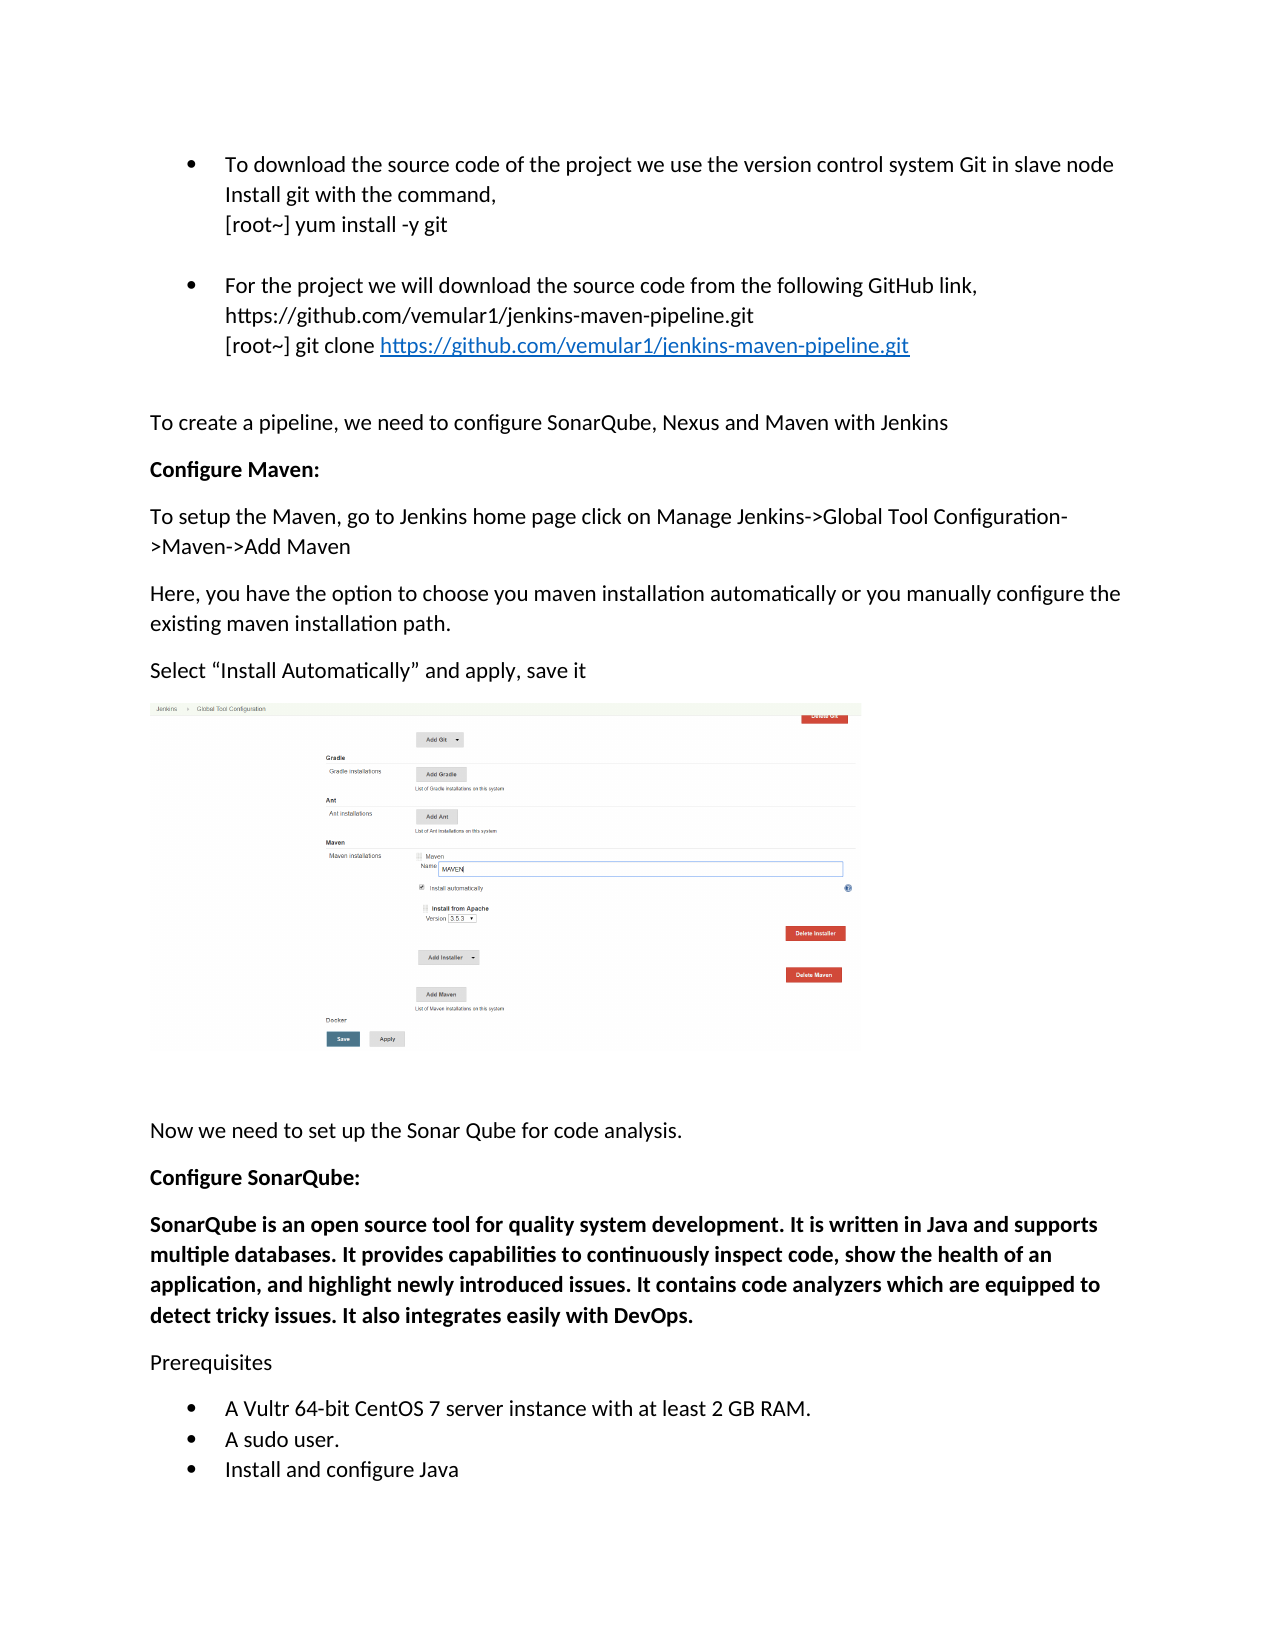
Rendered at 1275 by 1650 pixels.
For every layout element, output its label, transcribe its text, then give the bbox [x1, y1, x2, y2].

list Install and configure Java [187, 1455, 1125, 1483]
list https://github.com/vemular1/jenkins-maven-pipeline.git [225, 301, 1125, 329]
text Prerequisites [150, 1348, 1125, 1376]
list For the project we will download the source code from the following GitHub link, [187, 271, 1125, 299]
text Select “Install Automatically” and apply, save it [150, 656, 1125, 684]
list A Vultr 64-bit CentOS 7 server instance with at least 2 GB RAM. [187, 1394, 1125, 1422]
text To setup the Maven, go to Jenkins home page click on Manage Jenkins->Global Tool Configuration->Maven->Add Maven [150, 502, 1125, 560]
list Install git with the command, [225, 180, 1125, 208]
text Now we need to set up the Sonar Qube for code analysis. [150, 1116, 1125, 1144]
list To download the source code of the project we use the version control system Git in slave node [187, 150, 1125, 178]
text Configure Maven: [150, 455, 1125, 483]
list A sudo user. [187, 1425, 1125, 1453]
list [root~] git clone https://github.com/vemular1/jenkins-maven-pipeline.git [225, 331, 1125, 359]
picture [150, 703, 862, 1051]
text SonarQube is an open source tool for quality system development. It is written in Java and supports multiple databases. It provides capabilities to continuously inspect code, show the health of an application, and highlight newly introduced issues. It contains code analyzers which are equipped to detect tricky issues. It also integrates easily with DevOps. [150, 1210, 1125, 1329]
text Here, you have the option to choose you maven installation automatically or you manually configure the existing maven installation path. [150, 579, 1125, 637]
text Configure SonarQube: [150, 1163, 1125, 1191]
list [root~] yum install -y git [225, 210, 1125, 238]
text To create a pipeline, we need to configure SonarQube, Nexus and Maven with Jenkins [150, 408, 1125, 436]
